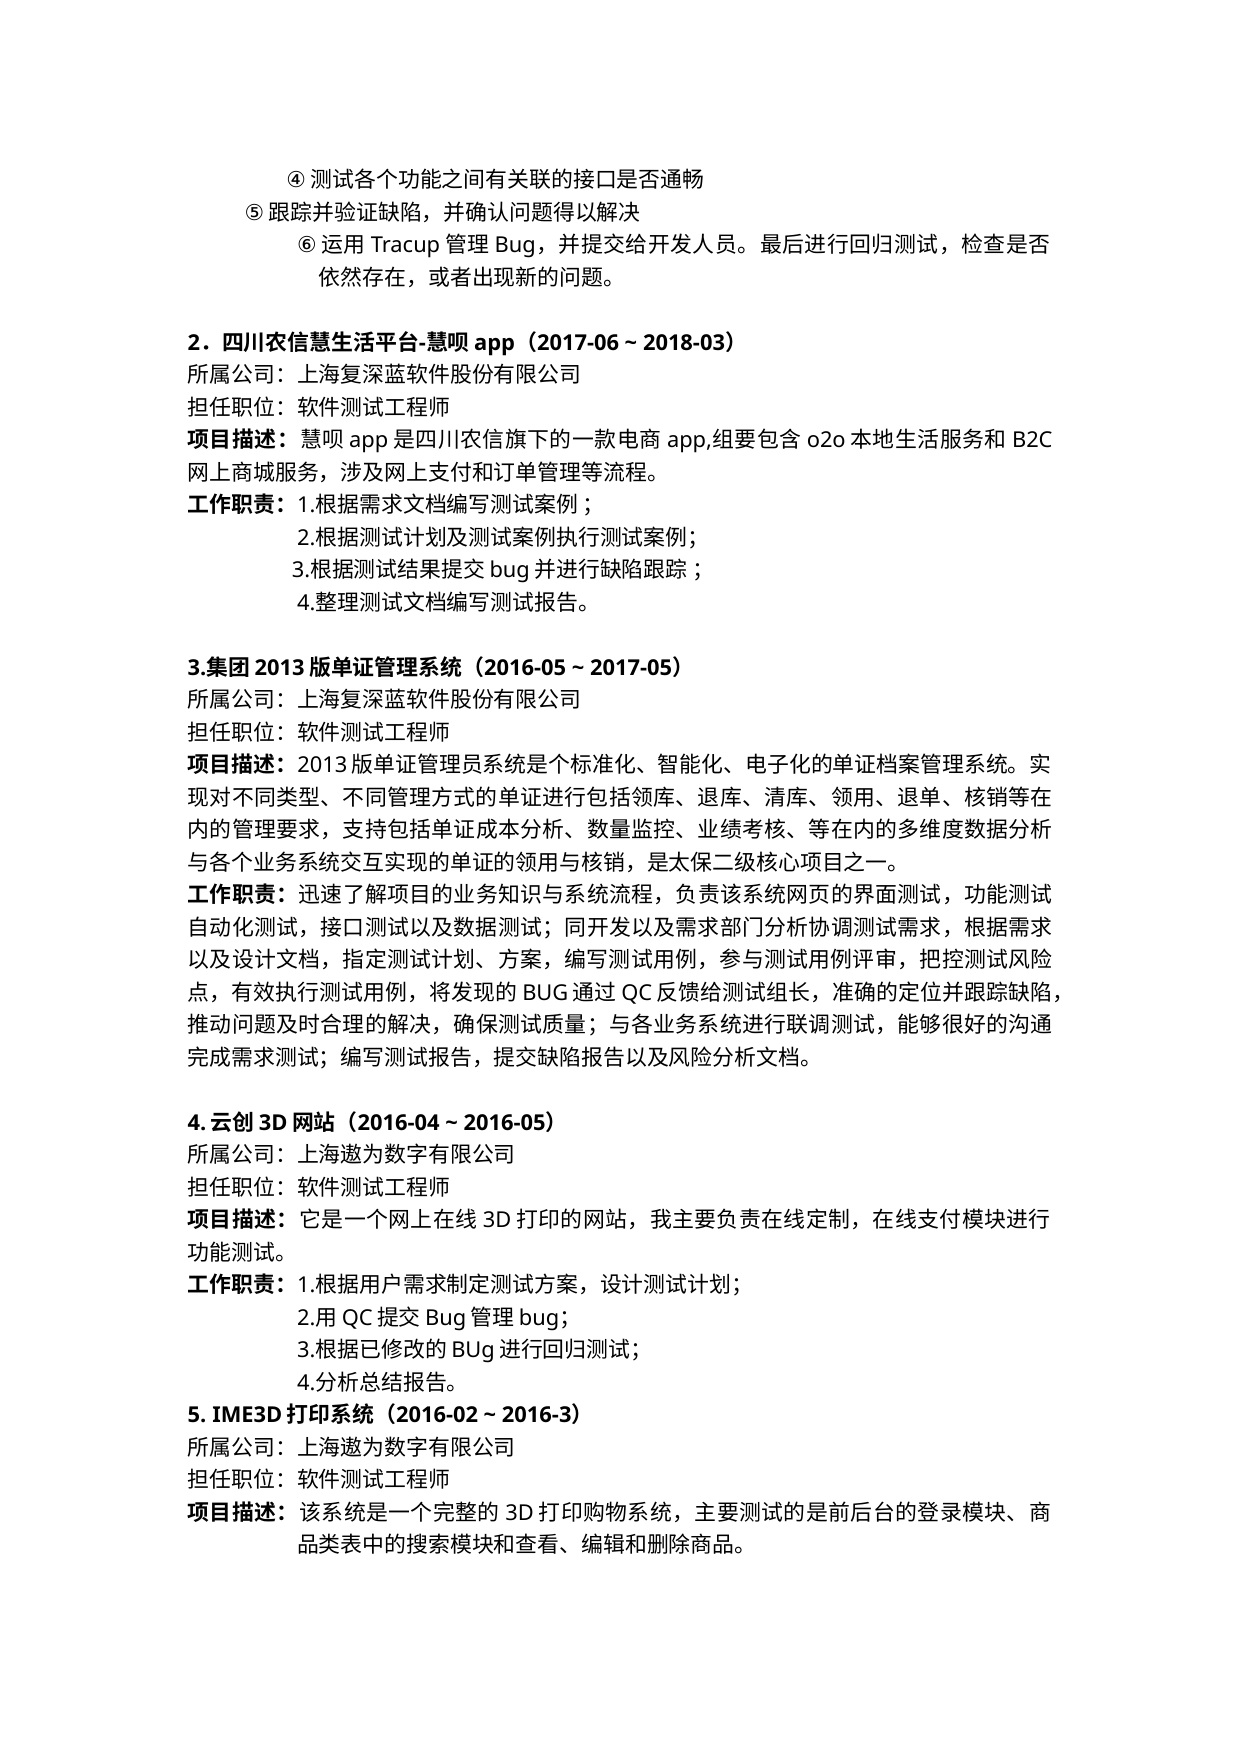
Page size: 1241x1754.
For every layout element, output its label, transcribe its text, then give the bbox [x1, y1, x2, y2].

text 工作职责：1.根据用户需求制定测试方案，设计测试计划； 2.用QC提交Bug管理bug； 3.根据已修改的BUg进行回归测试； 4.分析总结报告。 [187, 1267, 1053, 1397]
text 4. 云创3D网站（2016-04 ~ 2016-05） [187, 1104, 1053, 1137]
text 4.整理测试文档编写测试报告。 [187, 584, 1053, 617]
text ④测试各个功能之间有关联的接口是否通畅 [187, 162, 1053, 194]
text 所属公司：上海复深蓝软件股份有限公司 [187, 357, 1053, 389]
text 所属公司：上海复深蓝软件股份有限公司 [187, 682, 1053, 714]
text 项目描述：慧呗app是四川农信旗下的一款电商app,组要包含o2o本地生活服务和B2C网上商城服务，涉及网上支付和订单管理等流程。 [187, 422, 1053, 487]
text 所属公司：上海遨为数字有限公司 [187, 1429, 1053, 1462]
text 2．四川农信慧生活平台-慧呗app（2017-06 ~ 2018-03） [187, 324, 1053, 357]
text 3.根据测试结果提交bug并进行缺陷跟踪 ； [187, 552, 1053, 584]
text 项目描述：该系统是一个完整的3D打印购物系统，主要测试的是前后台的登录模块、商品类表中的搜索模块和查看、编辑和删除商品。 [187, 1494, 1053, 1559]
text 工作职责：1.根据需求文档编写测试案例 ； [187, 487, 1053, 519]
text 担任职位：软件测试工程师 [187, 1462, 1053, 1494]
text 2.根据测试计划及测试案例执行测试案例； [187, 519, 1053, 552]
text 担任职位：软件测试工程师 [187, 714, 1053, 747]
text 项目描述：它是一个网上在线3D打印的网站，我主要负责在线定制，在线支付模块进行功能测试。 [187, 1202, 1053, 1267]
text 工作职责：迅速了解项目的业务知识与系统流程，负责该系统网页的界面测试，功能测试，自动化测试，接口测试以及数据测试；同开发以及需求部门分析协调测试需求，根据需求以及设计文档，指定测试计划、方案，编写测试用例，参与测试用例评审，把控测试风险点，有效执行测试用例，将发现的BUG通过QC反馈给测试组长，准确的定位并跟踪缺陷，推动问题及时合理的解决，确保测试质量；与各业务系统进行联调测试，能够很好的沟通完成需求测试；编写测试报告，提交缺陷报告以及风险分析文档。 [187, 877, 1053, 1072]
text 担任职位：软件测试工程师 [187, 389, 1053, 422]
text 担任职位：软件测试工程师 [187, 1169, 1053, 1202]
text 3.集团2013版单证管理系统（2016-05 ~ 2017-05） [187, 649, 1053, 682]
text 5. IME3D打印系统（2016-02 ~ 2016-3） [187, 1397, 1053, 1429]
text ⑥运用Tracup管理Bug，并提交给开发人员。最后进行回归测试，检查是否依然存在，或者出现新的问题。 [297, 227, 1053, 292]
text ⑤跟踪并验证缺陷，并确认问题得以解决 [187, 194, 1053, 227]
text 所属公司：上海遨为数字有限公司 [187, 1137, 1053, 1169]
text 项目描述：2013版单证管理员系统是个标准化、智能化、电子化的单证档案管理系统。实现对不同类型、不同管理方式的单证进行包括领库、退库、清库、领用、退单、核销等在内的管理要求，支持包括单证成本分析、数量监控、业绩考核、等在内的多维度数据分析，与各个业务系统交互实现的单证的领用与核销，是太保二级核心项目之一。 [187, 747, 1053, 877]
